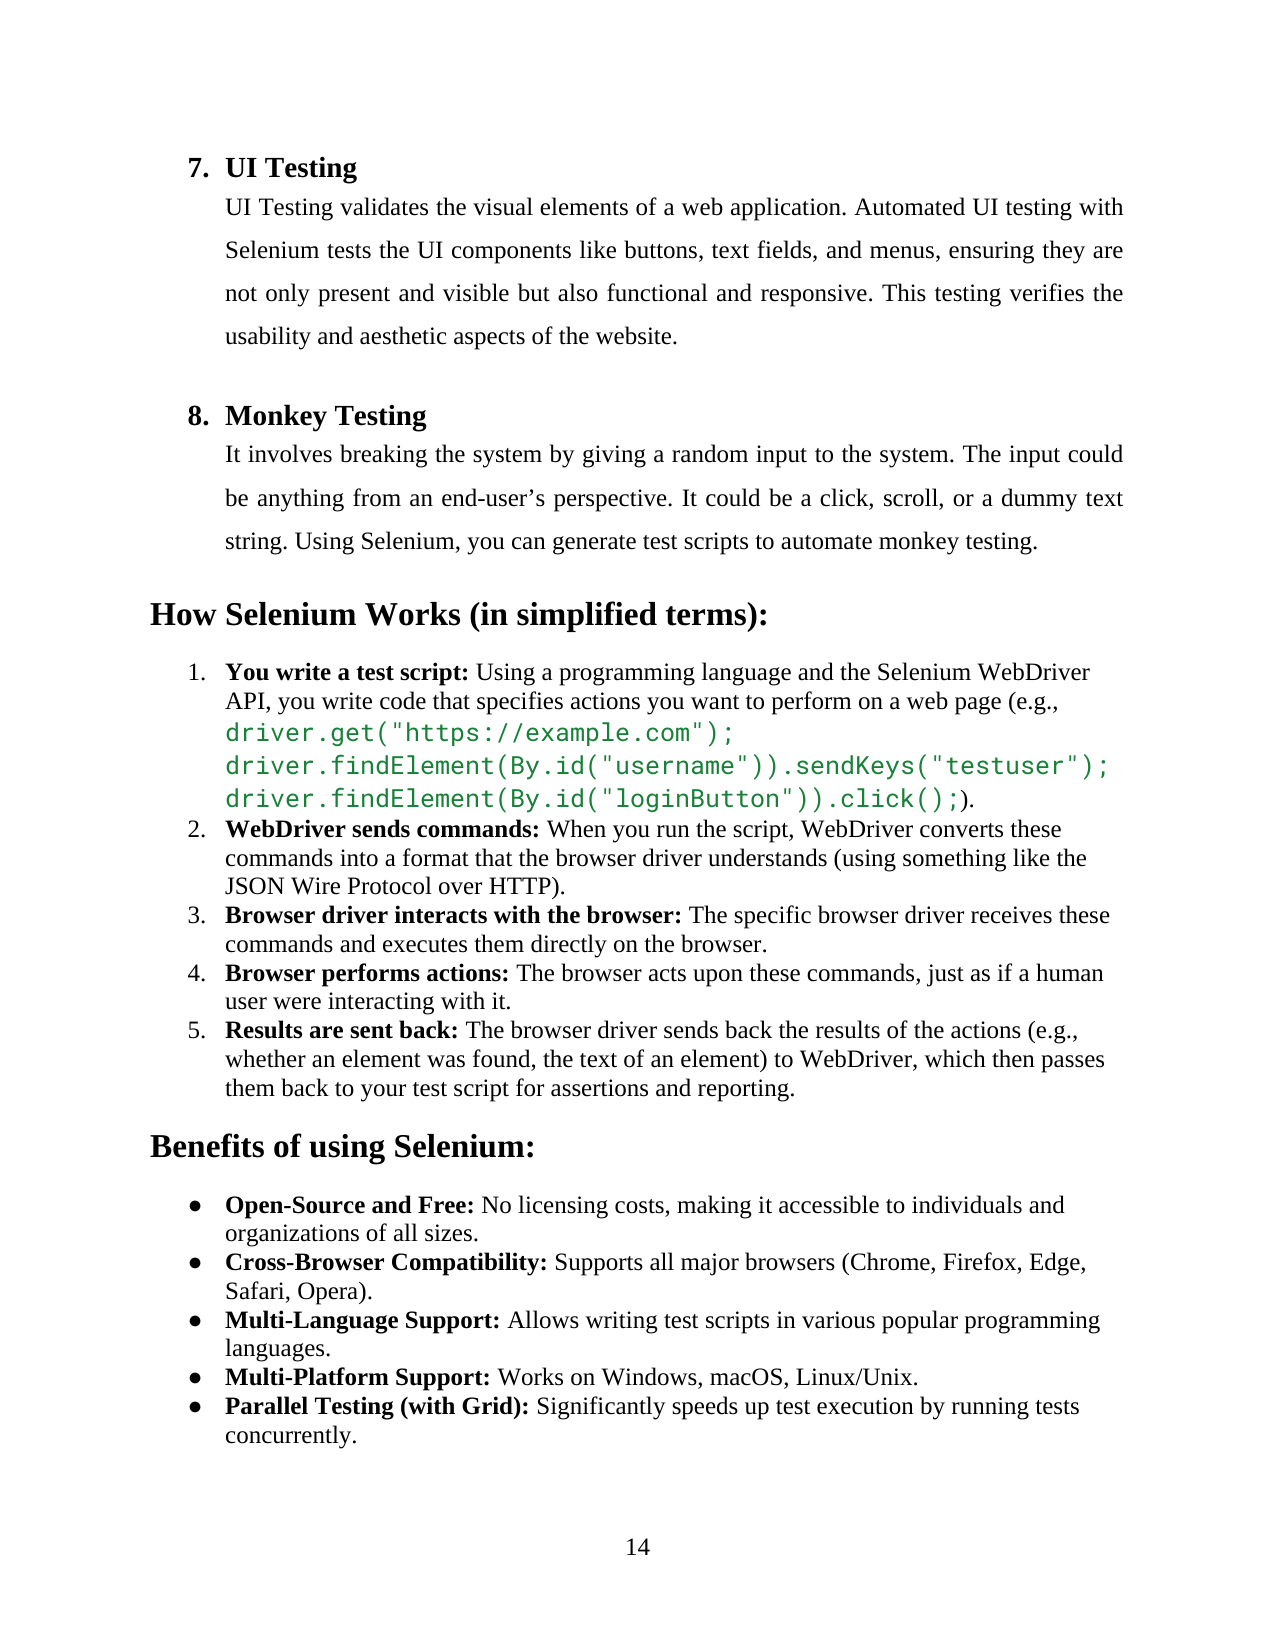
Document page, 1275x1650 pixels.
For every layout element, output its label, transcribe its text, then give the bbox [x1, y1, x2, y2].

list Results are sent back: The browser driver sends back the results of the actions (e.g., whether an element was found, the text of an element) to WebDriver, which then passes them back to your test script for assertions and reporting. [187, 1015, 1125, 1101]
list Browser performs actions: The browser acts upon these commands, just as if a human user were interacting with it. [187, 958, 1125, 1015]
list Open-Source and Free: No licensing costs, making it accessible to individuals and organizations of all sizes. [187, 1190, 1125, 1247]
text It involves breaking the system by giving a random input to the system. The input could be anything from an end-user’s perspective. It could be a click, scroll, or a dummy text string. Using Selenium, you can generate test scripts to automate monkey testing. [225, 439, 1125, 554]
list Cross-Browser Compatibility: Supports all major browsers (Chrome, Firefox, Edge, Safari, Opera). [187, 1247, 1125, 1305]
list Parallel Testing (with Grid): Significantly speeds up test execution by running tests concurrently. [187, 1391, 1125, 1448]
list You write a test script: Using a programming language and the Selenium WebDriver API, you write code that specifies actions you want to perform on a web page (e.g., driver.get("https://example.com"); driver.findElement(By.id("username")).sendKeys("testuser"); driver.findElement(By.id("loginButton")).click();). [187, 657, 1125, 814]
subtitle UI Testing [187, 150, 1125, 183]
list Multi-Platform Support: Works on Windows, macOS, Linux/Unix. [187, 1362, 1125, 1391]
subtitle How Selenium Works (in simplified terms): [150, 594, 1125, 632]
text UI Testing validates the visual elements of a web application. Automated UI testing with Selenium tests the UI components like buttons, text fields, and menus, ensuring they are not only present and visible but also functional and responsive. This testing verifies the usability and aesthetic aspects of the website. [225, 192, 1125, 350]
subtitle Benefits of using Selenium: [150, 1126, 1125, 1165]
list WebDriver sends commands: When you run the script, WebDriver converts these commands into a format that the browser driver understands (using something like the JSON Wire Protocol over HTTP). [187, 814, 1125, 900]
list Multi-Language Support: Allows writing test scripts in various popular programming languages. [187, 1305, 1125, 1362]
list Browser driver interacts with the browser: The specific browser driver receives these commands and executes them directly on the browser. [187, 900, 1125, 958]
subtitle Monkey Testing [187, 398, 1125, 431]
